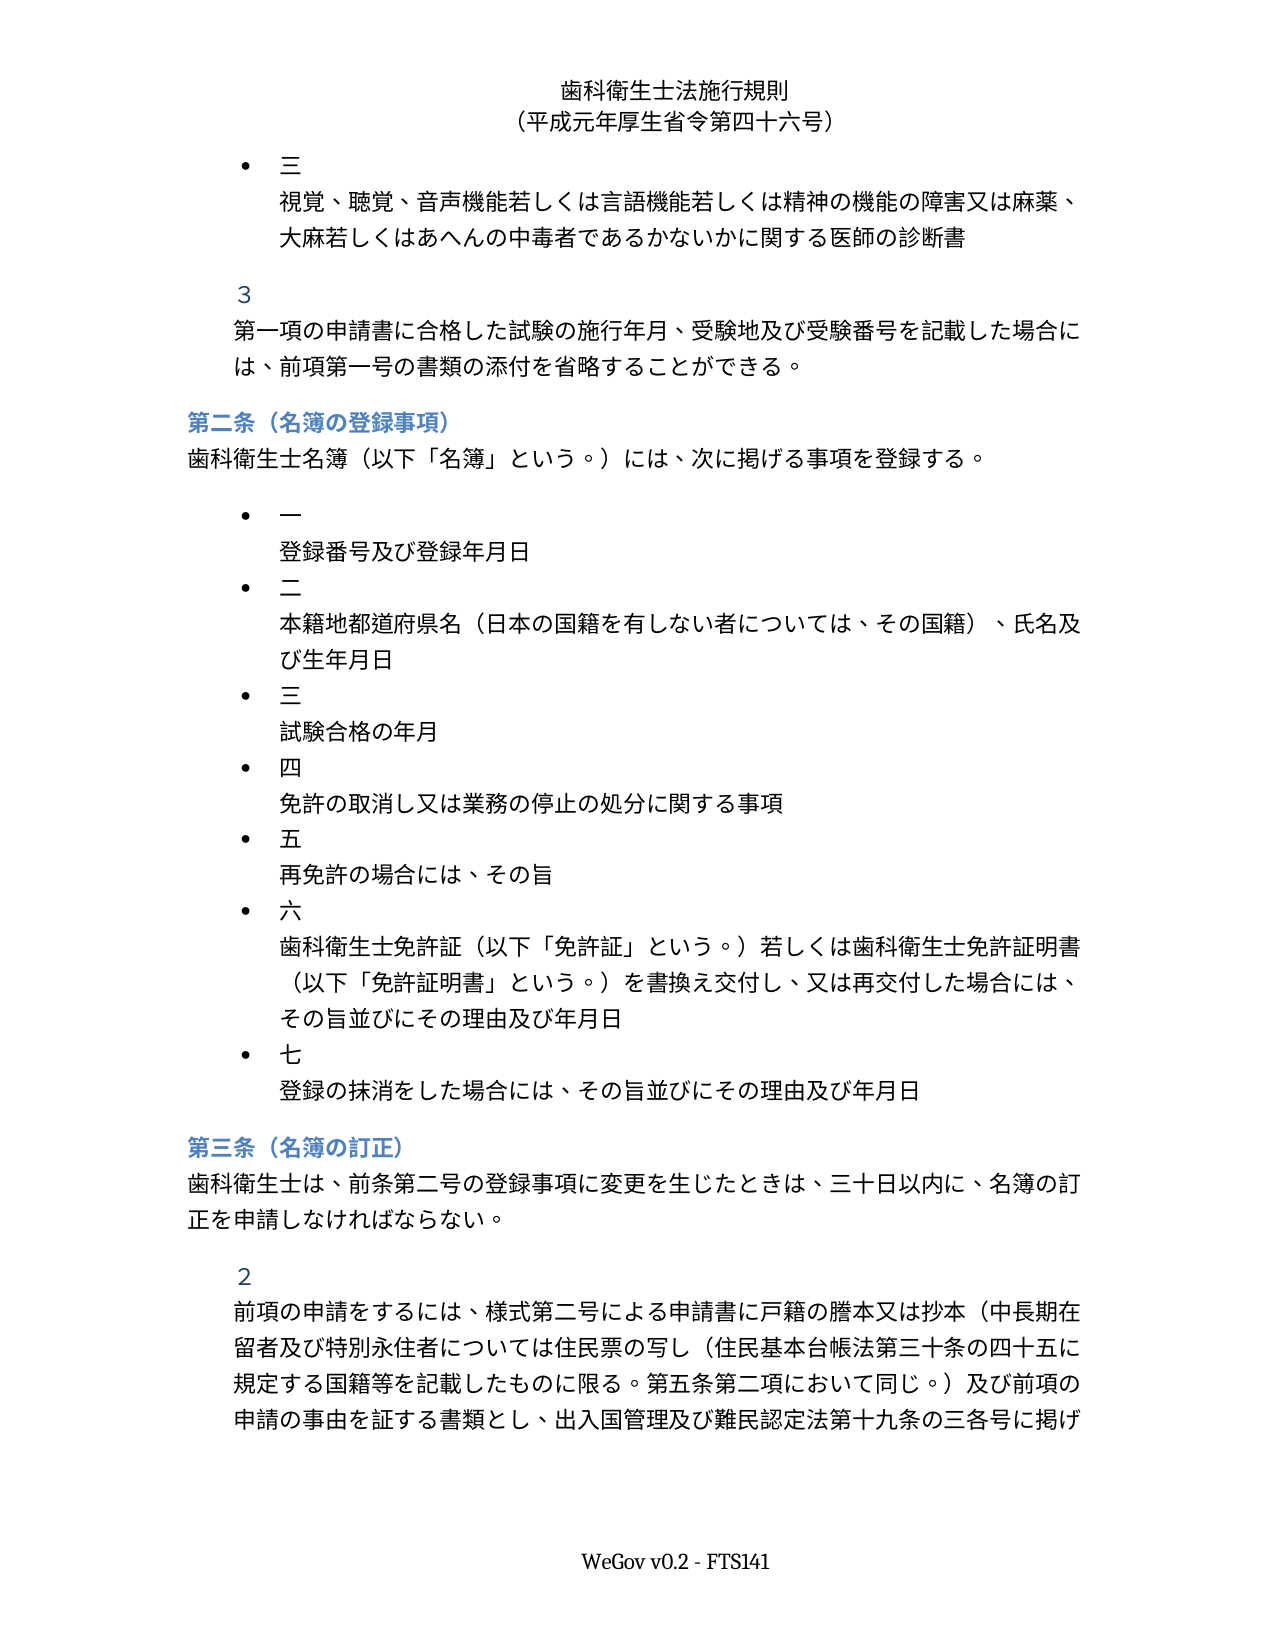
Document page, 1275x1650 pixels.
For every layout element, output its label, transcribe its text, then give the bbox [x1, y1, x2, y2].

subtitle ３ [233, 279, 1087, 310]
text 歯科衛生士は、前条第二号の登録事項に変更を生じたときは、三十日以内に、名簿の訂正を申請しなければならない。 [187, 1168, 1087, 1235]
list 三 試験合格の年月 [242, 680, 1087, 747]
list 六 歯科衛生士免許証（以下「免許証」という。）若しくは歯科衛生士免許証明書（以下「免許証明書」という。）を書換え交付し、又は再交付した場合には、その旨並びにその理由及び年月日 [242, 895, 1087, 1034]
list 三 視覚、聴覚、音声機能若しくは言語機能若しくは精神の機能の障害又は麻薬、大麻若しくはあへんの中毒者であるかないかに関する医師の診断書 [242, 150, 1087, 253]
subtitle ２ [233, 1260, 1087, 1292]
list 一 登録番号及び登録年月日 [242, 500, 1087, 567]
text 第一項の申請書に合格した試験の施行年月、受験地及び受験番号を記載した場合には、前項第一号の書類の添付を省略することができる。 [233, 314, 1087, 382]
subtitle 第二条（名簿の登録事項） [187, 407, 1087, 438]
text 歯科衛生士名簿（以下「名簿」という。）には、次に掲げる事項を登録する。 [187, 443, 1087, 474]
list 五 再免許の場合には、その旨 [242, 823, 1087, 891]
list 二 本籍地都道府県名（日本の国籍を有しない者については、その国籍）、氏名及び生年月日 [242, 572, 1087, 675]
list 七 登録の抹消をした場合には、その旨並びにその理由及び年月日 [242, 1039, 1087, 1106]
list 四 免許の取消し又は業務の停止の処分に関する事項 [242, 752, 1087, 819]
subtitle 第三条（名簿の訂正） [187, 1132, 1087, 1163]
